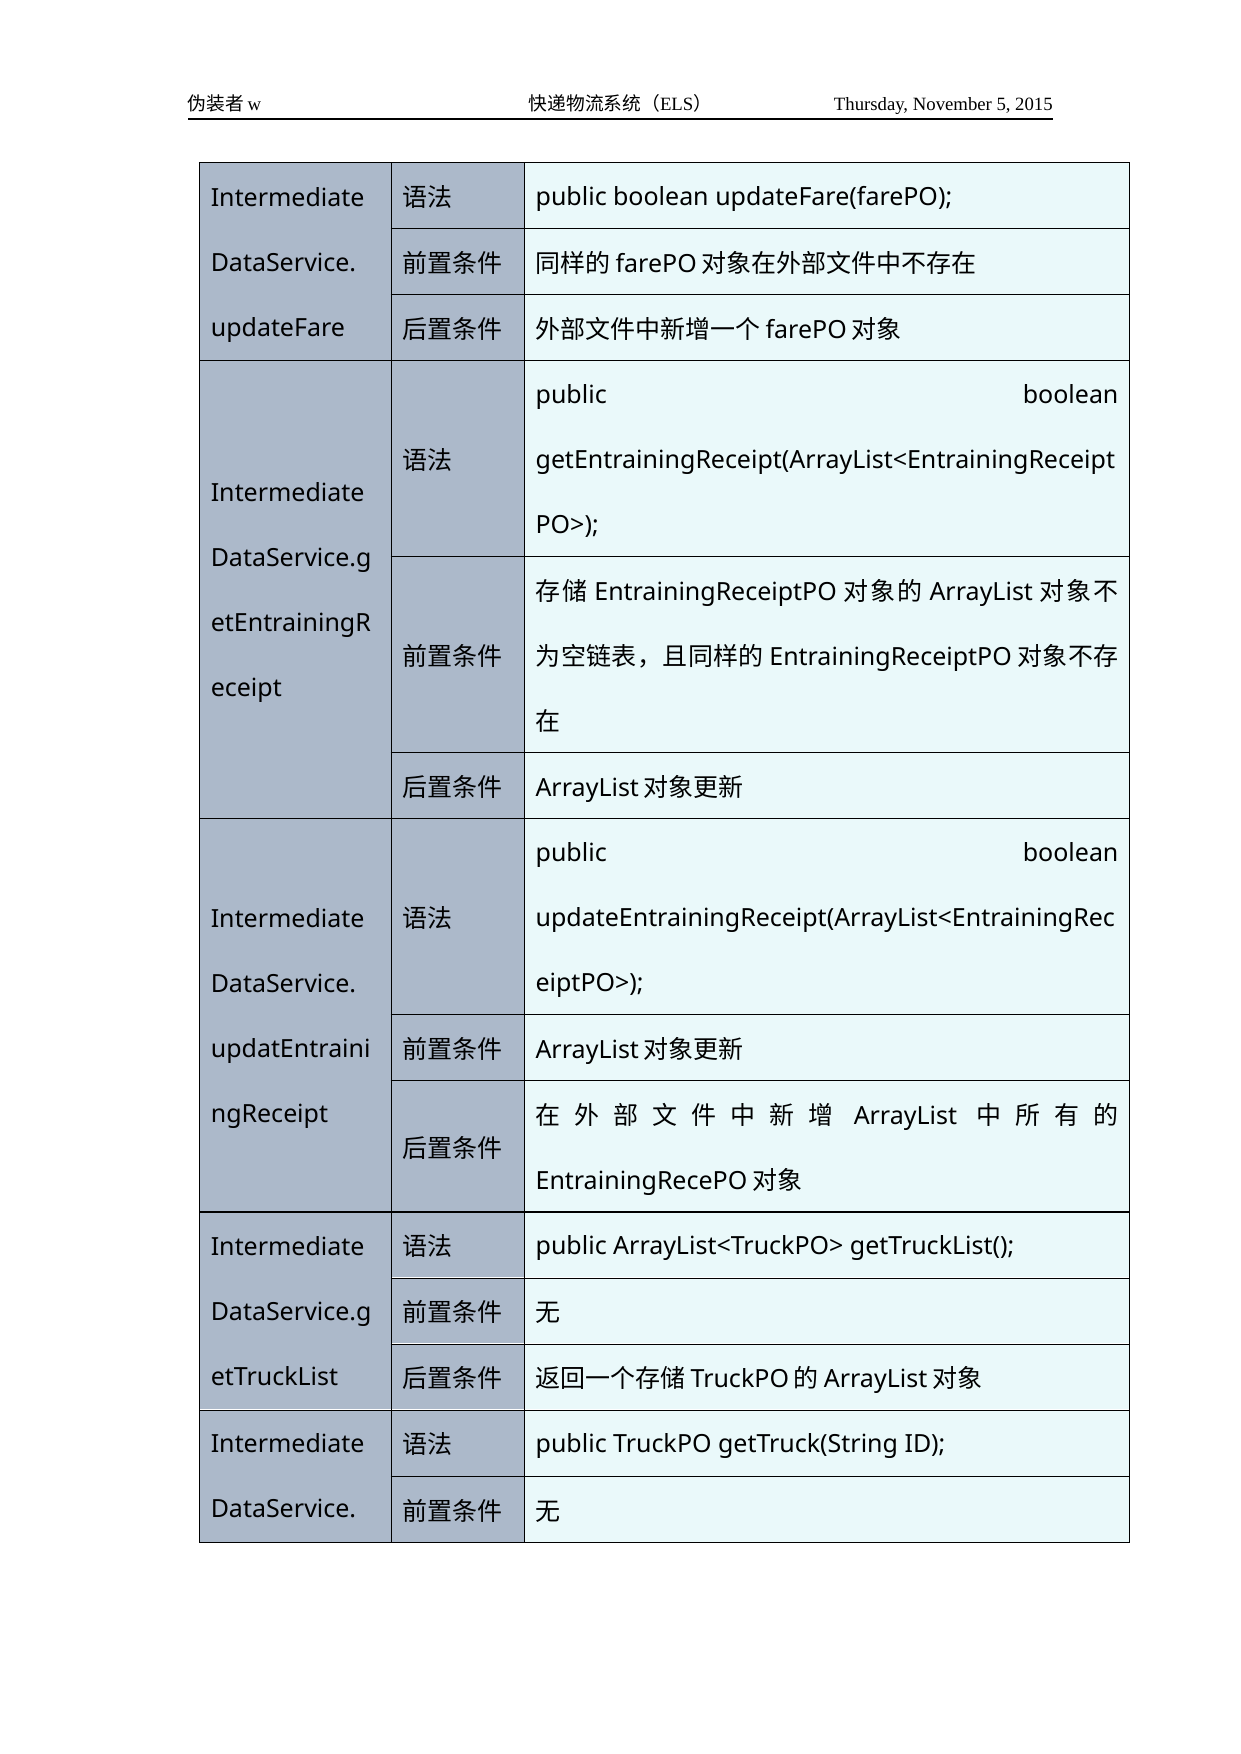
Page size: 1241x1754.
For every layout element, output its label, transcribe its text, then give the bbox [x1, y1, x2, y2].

table_cell 前置条件 [392, 557, 524, 752]
table_cell 后置条件 [392, 753, 524, 818]
table_cell 同样的farePO对象在外部文件中不存在 [525, 229, 1129, 294]
table_cell public boolean updateEntrainingReceipt(ArrayList<EntrainingReceiptPO>); [525, 819, 1129, 1014]
table_cell 无 [525, 1279, 1129, 1343]
table_cell IntermediateDataService.getTruckList [200, 1213, 391, 1409]
table_cell 语法 [392, 1411, 524, 1476]
table_cell 前置条件 [392, 1477, 524, 1542]
table_cell ArrayList对象更新 [525, 753, 1129, 818]
table_cell IntermediateDataService. updatEntrainingReceipt [200, 819, 391, 1211]
table_cell ArrayList对象更新 [525, 1015, 1129, 1080]
table_cell public boolean getEntrainingReceipt(ArrayList<EntrainingReceiptPO>); [525, 361, 1129, 556]
table_cell 语法 [392, 819, 524, 1014]
table_cell 前置条件 [392, 1279, 524, 1343]
table_cell IntermediateDataService. getTruck [200, 1411, 391, 1542]
table_cell 语法 [392, 1213, 524, 1277]
table_cell 在外部文件中新增ArrayList中所有的EntrainingRecePO对象 [525, 1081, 1129, 1211]
table_cell 外部文件中新增一个farePO对象 [525, 295, 1129, 360]
table_cell 语法 [392, 361, 524, 556]
table_cell 无 [525, 1477, 1129, 1542]
table_cell public TruckPO getTruck(String ID); [525, 1411, 1129, 1476]
table_cell 语法 [392, 163, 524, 228]
table_cell 前置条件 [392, 1015, 524, 1080]
table_cell 返回一个存储TruckPO的ArrayList对象 [525, 1345, 1129, 1409]
table_cell 存储EntrainingReceiptPO对象的ArrayList对象不为空链表，且同样的EntrainingReceiptPO对象不存在 [525, 557, 1129, 752]
table_cell 后置条件 [392, 1345, 524, 1409]
table_cell 后置条件 [392, 1081, 524, 1211]
table_cell 前置条件 [392, 229, 524, 294]
table_cell IntermediateDataService.getEntrainingReceipt [200, 361, 391, 818]
table_cell 后置条件 [392, 295, 524, 360]
table_cell public boolean updateFare(farePO); [525, 163, 1129, 228]
table_cell public ArrayList<TruckPO> getTruckList(); [525, 1213, 1129, 1277]
table_cell IntermediateDataService. updateFare [200, 163, 391, 360]
